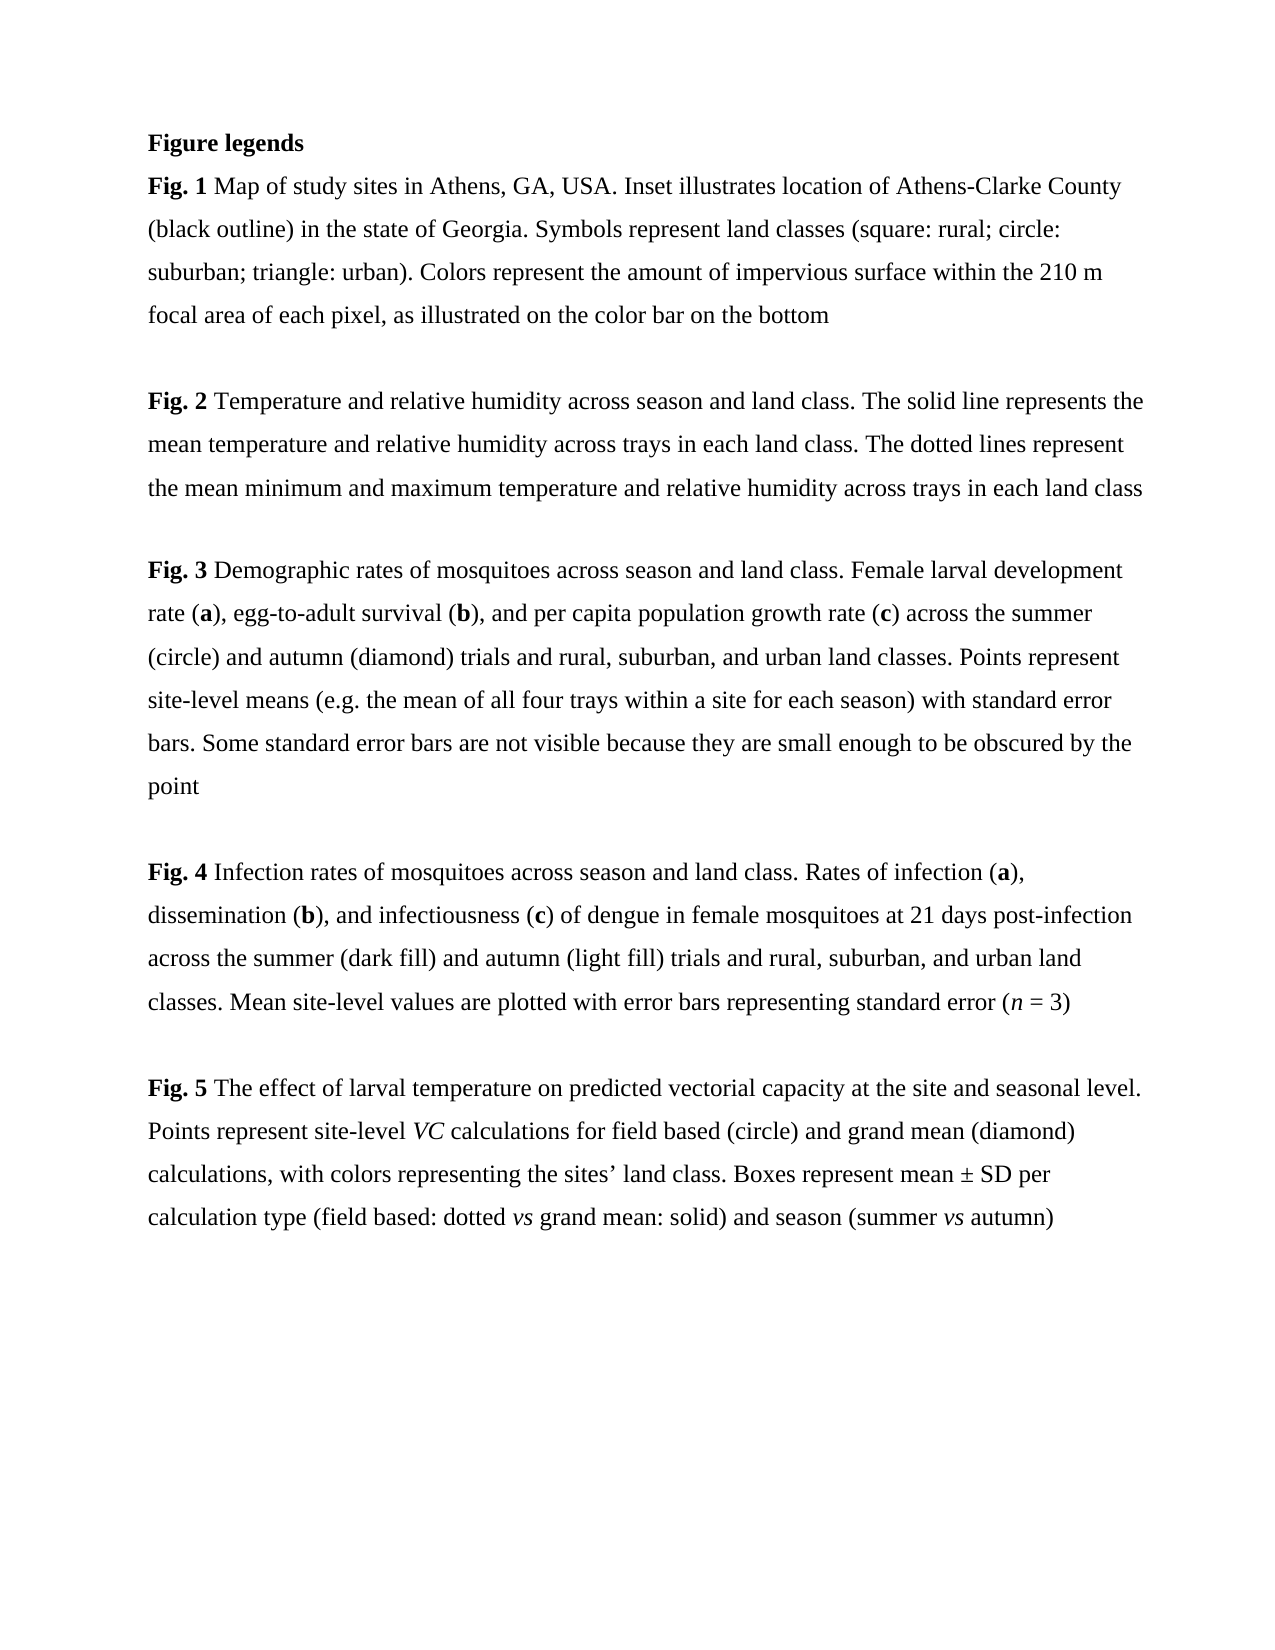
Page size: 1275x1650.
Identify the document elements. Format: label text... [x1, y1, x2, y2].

subtitle Figure legends [148, 128, 1157, 156]
text Fig. 2 Temperature and relative humidity across season and land class. The solid line represents the mean temperature and relative humidity across trays in each land class. The dotted lines represent the mean minimum and maximum temperature and relative humidity across trays in each land class [148, 386, 1157, 501]
text Fig. 4 Infection rates of mosquitoes across season and land class. Rates of infection (a), dissemination (b), and infectiousness (c) of dengue in female mosquitoes at 21 days post-infection across the summer (dark fill) and autumn (light fill) trials and rural, suburban, and urban land classes. Mean site-level values are plotted with error bars representing standard error (n = 3) [148, 857, 1157, 1015]
text Fig. 3 Demographic rates of mosquitoes across season and land class. Female larval development rate (a), egg-to-adult survival (b), and per capita population growth rate (c) across the summer (circle) and autumn (diamond) trials and rural, suburban, and urban land classes. Points represent site-level means (e.g. the mean of all four trays within a site for each season) with standard error bars. Some standard error bars are not visible because they are small enough to be obscured by the point [148, 555, 1157, 800]
text Fig. 1 Map of study sites in Athens, GA, USA. Inset illustrates location of Athens-Clarke County (black outline) in the state of Georgia. Symbols represent land classes (square: rural; circle: suburban; triangle: urban). Colors represent the amount of impervious surface within the 210 m focal area of each pixel, as illustrated on the color bar on the bottom [148, 171, 1157, 329]
text Fig. 5 The effect of larval temperature on predicted vectorial capacity at the site and seasonal level. Points represent site-level VC calculations for field based (circle) and grand mean (diamond) calculations, with colors representing the sites’ land class. Boxes represent mean ± SD per calculation type (field based: dotted vs grand mean: solid) and season (summer vs autumn) [148, 1073, 1157, 1231]
